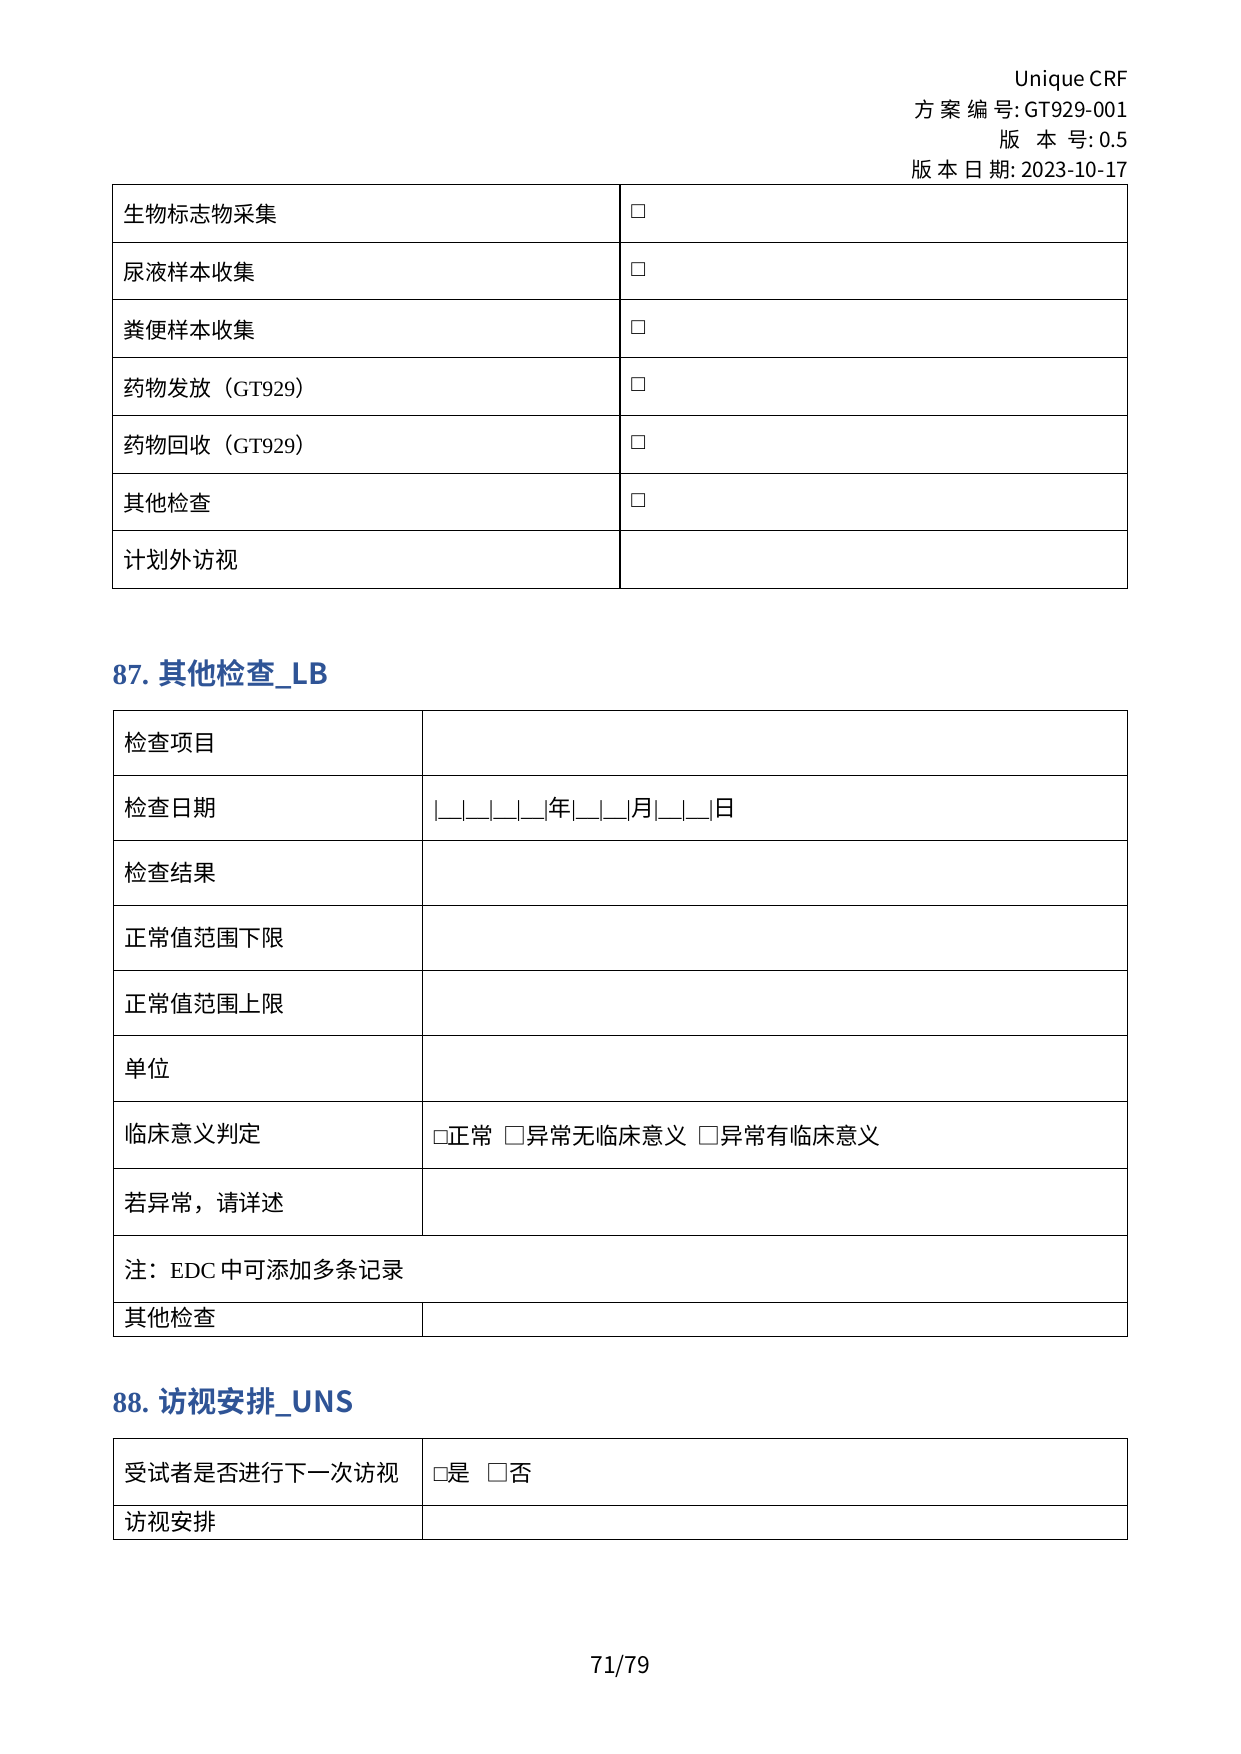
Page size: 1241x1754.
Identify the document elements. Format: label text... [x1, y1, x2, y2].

table_cell 计划外访视 [113, 531, 619, 587]
table_cell 药物回收（GT929） [113, 416, 619, 472]
table_cell [423, 1169, 1127, 1235]
table_cell 其他检查 [114, 1303, 422, 1336]
table_cell □ [621, 243, 1127, 299]
table_cell □ [621, 416, 1127, 472]
table_cell 注：EDC中可添加多条记录 [114, 1236, 1127, 1302]
table_cell □ [621, 300, 1127, 357]
table_cell □ [621, 474, 1127, 530]
table_cell 尿液样本收集 [113, 243, 619, 299]
table_cell 检查日期 [114, 776, 422, 840]
table_header [423, 711, 1127, 775]
table_cell 若异常，请详述 [114, 1169, 422, 1235]
table_cell 粪便样本收集 [113, 300, 619, 357]
table_cell [423, 1506, 1127, 1539]
table_cell □ [621, 358, 1127, 415]
table_cell 正常值范围上限 [114, 971, 422, 1035]
table_cell [423, 971, 1127, 1035]
table_cell 单位 [114, 1036, 422, 1101]
table_header □是 □否 [423, 1439, 1127, 1505]
table_cell 正常值范围下限 [114, 906, 422, 970]
table_cell [423, 1303, 1127, 1336]
table_cell [423, 1036, 1127, 1101]
table_cell 检查结果 [114, 841, 422, 905]
table_header 检查项目 [114, 711, 422, 775]
table_cell [621, 531, 1127, 587]
table_header 受试者是否进行下一次访视 [114, 1439, 422, 1505]
table_cell 其他检查 [113, 474, 619, 530]
table_cell □ [621, 185, 1127, 242]
table_cell 药物发放（GT929） [113, 358, 619, 415]
table_cell [423, 841, 1127, 905]
table_cell |__|__|__|__|年|__|__|月|__|__|日 [423, 776, 1127, 840]
table_cell □正常 □异常无临床意义 □异常有临床意义 [423, 1102, 1127, 1168]
table_cell 生物标志物采集 [113, 185, 619, 242]
table_cell 临床意义判定 [114, 1102, 422, 1168]
table_cell [423, 906, 1127, 970]
subtitle 其他检查_LB [112, 651, 1128, 693]
table_cell 访视安排 [114, 1506, 422, 1539]
subtitle 访视安排_UNS [112, 1379, 1128, 1421]
